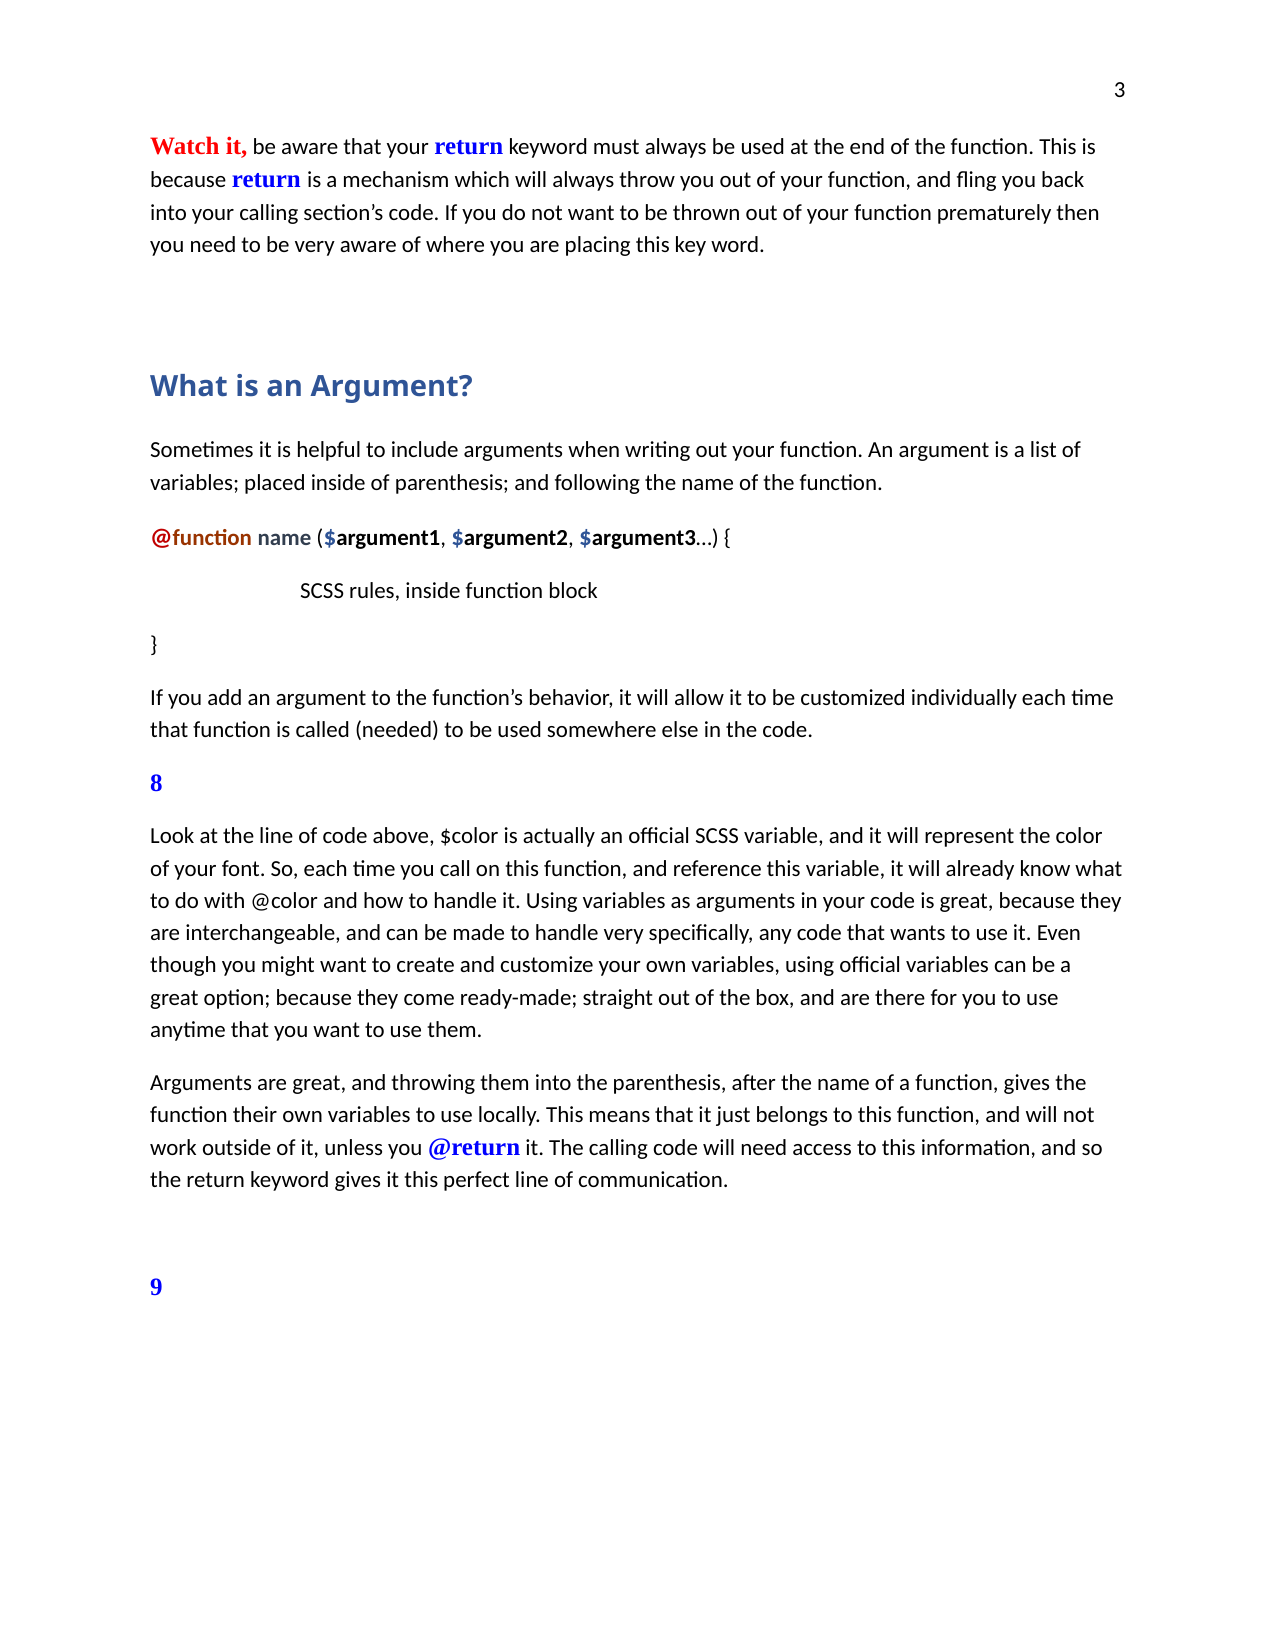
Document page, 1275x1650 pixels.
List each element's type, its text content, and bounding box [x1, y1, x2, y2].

text Look at the line of code above, $color is actually an official SCSS variable, and it will represent the color of your font. So, each time you call on this function, and reference this variable, it will already know what to do with @color and how to handle it. Using variables as arguments in your code is great, because they are interchangeable, and can be made to handle very specifically, any code that wants to use it. Even though you might want to create and customize your own variables, using official variables can be a great option; because they come ready-made; straight out of the box, and are there for you to use anytime that you want to use them. [150, 822, 1125, 1043]
text SCSS rules, inside function block [150, 577, 1125, 605]
text 9 [150, 1272, 1125, 1300]
text Watch it, be aware that your return keyword must always be used at the end of the function. This is because return is a mechanism which will always throw you out of your function, and fling you back into your calling section’s code. If you do not want to be thrown out of your function prematurely then you need to be very aware of where you are placing this key word. [150, 131, 1125, 258]
text } [150, 630, 1125, 658]
text If you add an argument to the function’s behavior, it will allow it to be customized individually each time that function is called (needed) to be used somewhere else in the code. [150, 683, 1125, 743]
text Arguments are great, and throwing them into the parenthesis, after the name of a function, gives the function their own variables to use locally. This means that it just belongs to this function, and will not work outside of it, unless you @return it. The calling code will need access to this information, and so the return keyword gives it this perfect line of communication. [150, 1068, 1125, 1193]
text @function name ($argument1, $argument2, $argument3…) { [150, 521, 1125, 551]
text Sometimes it is helpful to include arguments when writing out your function. An argument is a list of variables; placed inside of parenthesis; and following the name of the function. [150, 436, 1125, 496]
subtitle What is an Argument? [150, 365, 1125, 405]
text 8 [150, 768, 1125, 797]
